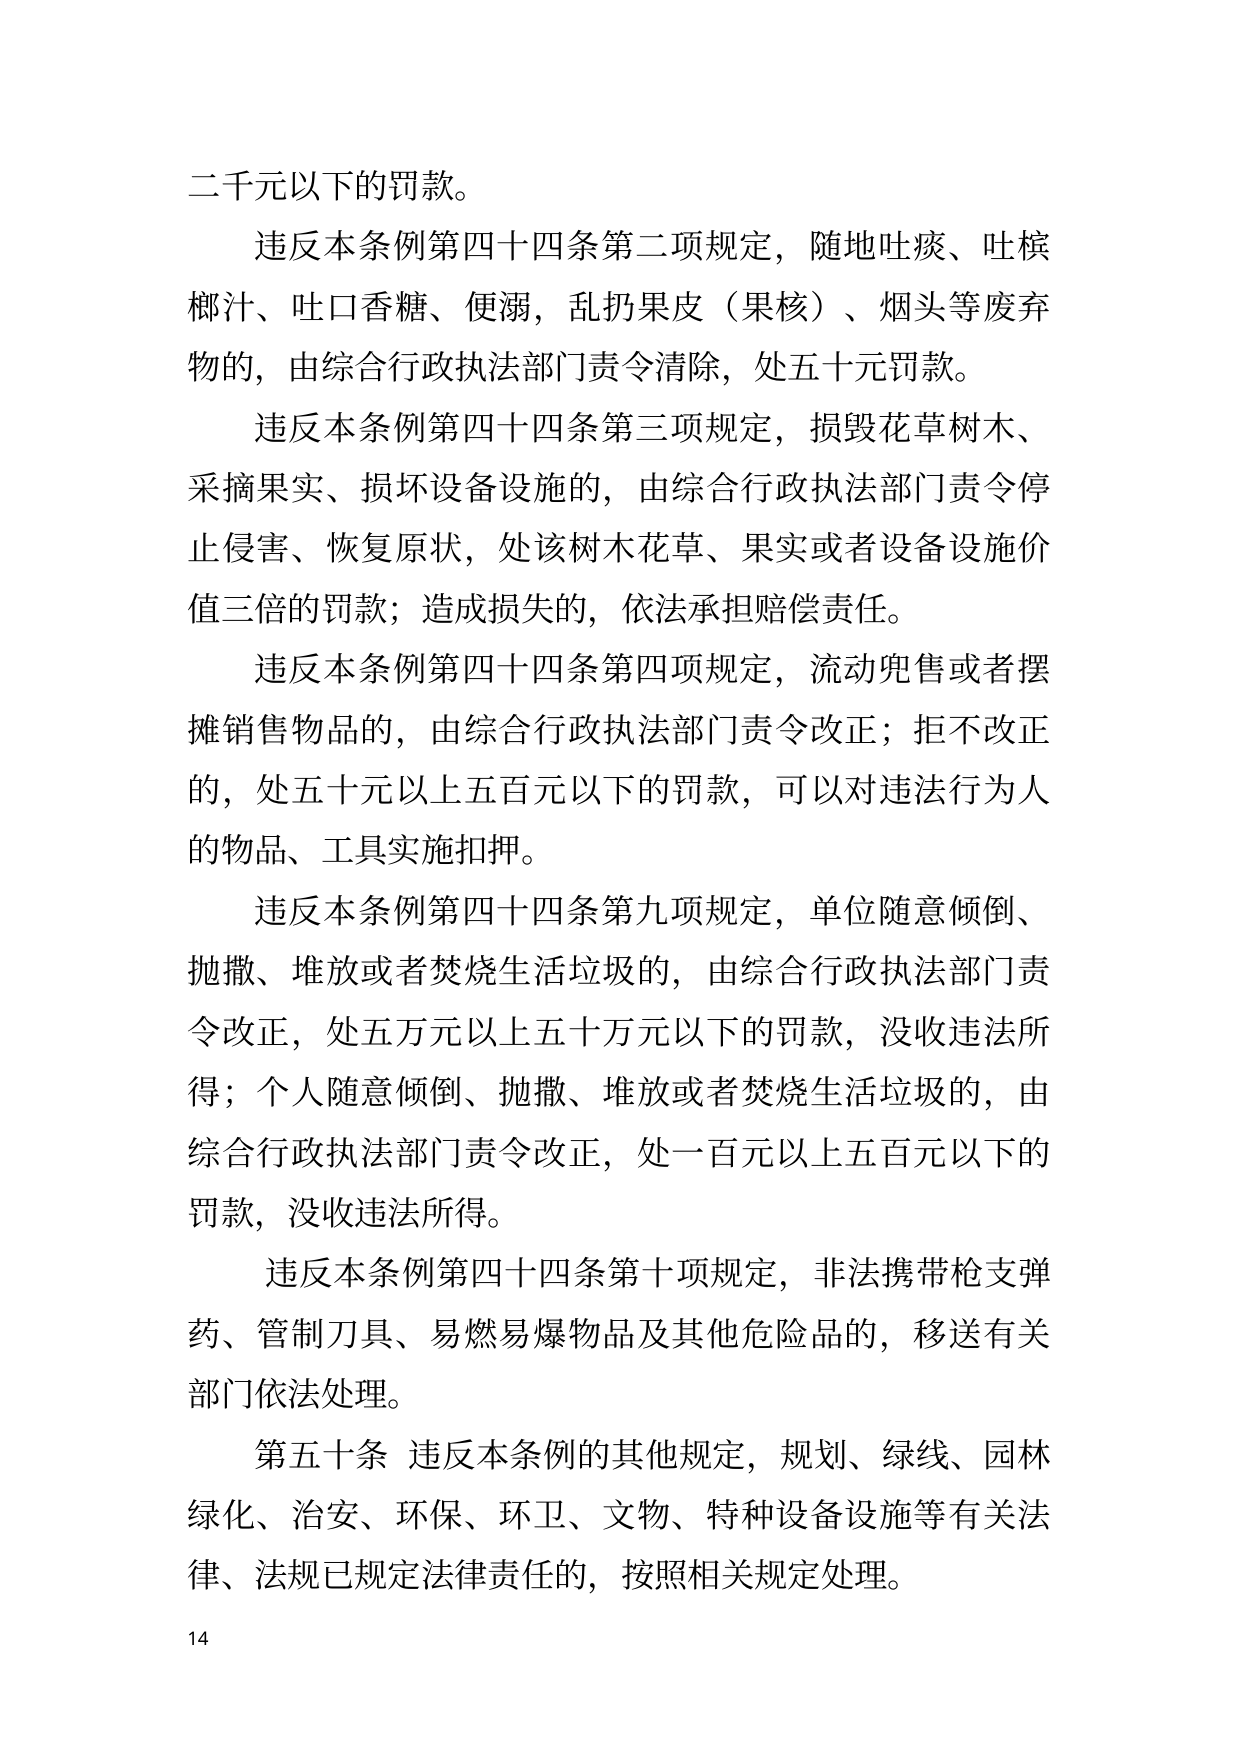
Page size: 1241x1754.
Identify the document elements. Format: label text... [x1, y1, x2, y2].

text 违反本条例第四十四条第三项规定，损毁花草树木、采摘果实、损坏设备设施的，由综合行政执法部门责令停止侵害、恢复原状，处该树木花草、果实或者设备设施价值三倍的罚款；造成损失的，依法承担赔偿责任。 [187, 392, 1053, 633]
text 第五十条 违反本条例的其他规定，规划、绿线、园林绿化、治安、环保、环卫、文物、特种设备设施等有关法律、法规已规定法律责任的，按照相关规定处理。 [187, 1419, 1053, 1600]
text 违反本条例第四十四条第四项规定，流动兜售或者摆摊销售物品的，由综合行政执法部门责令改正；拒不改正的，处五十元以上五百元以下的罚款，可以对违法行为人的物品、工具实施扣押。 [187, 633, 1053, 875]
text 违反本条例第四十四条第二项规定，随地吐痰、吐槟榔汁、吐口香糖、便溺，乱扔果皮（果核）、烟头等废弃物的，由综合行政执法部门责令清除，处五十元罚款。 [187, 210, 1053, 392]
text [187, 150, 1053, 210]
text 违反本条例第四十四条第九项规定，单位随意倾倒、抛撒、堆放或者焚烧生活垃圾的，由综合行政执法部门责令改正，处五万元以上五十万元以下的罚款，没收违法所得；个人随意倾倒、抛撒、堆放或者焚烧生活垃圾的，由综合行政执法部门责令改正，处一百元以上五百元以下的罚款，没收违法所得。 [187, 875, 1053, 1237]
text 违反本条例第四十四条第十项规定，非法携带枪支弹药、管制刀具、易燃易爆物品及其他危险品的，移送有关部门依法处理。 [187, 1237, 1053, 1419]
